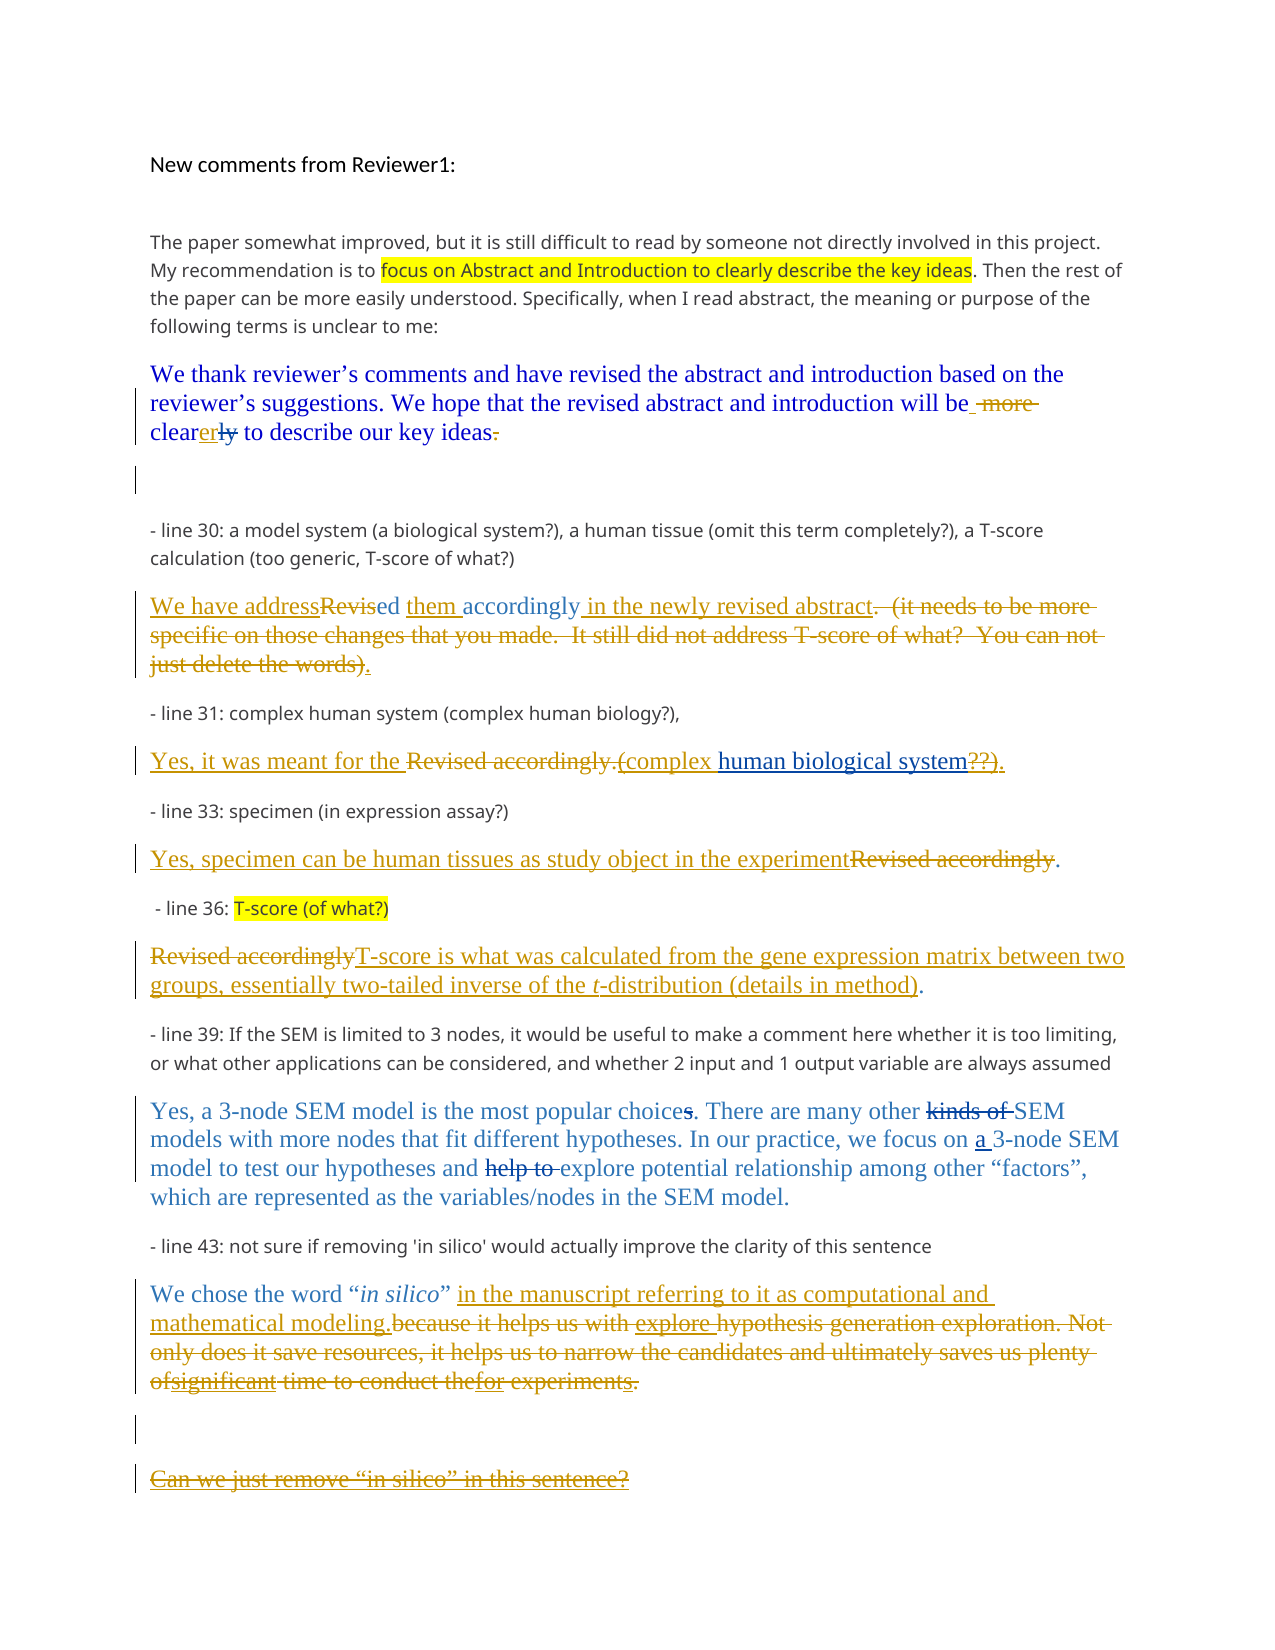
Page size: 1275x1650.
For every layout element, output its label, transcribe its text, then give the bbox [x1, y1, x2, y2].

text - line 33: specimen (in expression assay?) [150, 795, 1125, 823]
text The paper somewhat improved, but it is still difficult to read by someone not directly involved in this project. My recommendation is to focus on Abstract and Introduction to clearly describe the key ideas. Then the rest of the paper can be more easily understood. Specifically, when I read abstract, the meaning or purpose of the following terms is unclear to me: [150, 226, 1125, 339]
text - line 43: not sure if removing 'in silico' would actually improve the clarity of this sentence [150, 1231, 1125, 1259]
text New comments from Reviewer1: [150, 150, 1125, 178]
text We chose the word “in silico” [150, 1279, 1125, 1394]
text . [150, 844, 1125, 873]
text - line 36: T-score (of what?) [150, 893, 1125, 921]
text . [150, 941, 1125, 999]
text ed accordingly [150, 591, 1125, 678]
text - line 31: complex human system (complex human biology?), [150, 698, 1125, 726]
text - line 39: If the SEM is limited to 3 nodes, it would be useful to make a comment here whether it is too limiting, or what other applications can be considered, and whether 2 input and 1 output variable are always assumed [150, 1019, 1125, 1075]
text Yes, a 3-node SEM model is the most popular choice. There are many other SEM models with more nodes that fit different hypotheses. In our practice, we focus on 3-node SEM model to test our hypotheses and explore potential relationship among other “factors”, which are represented as the variables/nodes in the SEM model. [150, 1096, 1125, 1211]
text - line 30: a model system (a biological system?), a human tissue (omit this term completely?), a T-score calculation (too generic, T-score of what?) [150, 515, 1125, 571]
text We thank reviewer’s comments and have revised the abstract and introduction based on the reviewer’s suggestions. We hope that the revised abstract and introduction will beclear to describe our key ideas [150, 359, 1125, 445]
